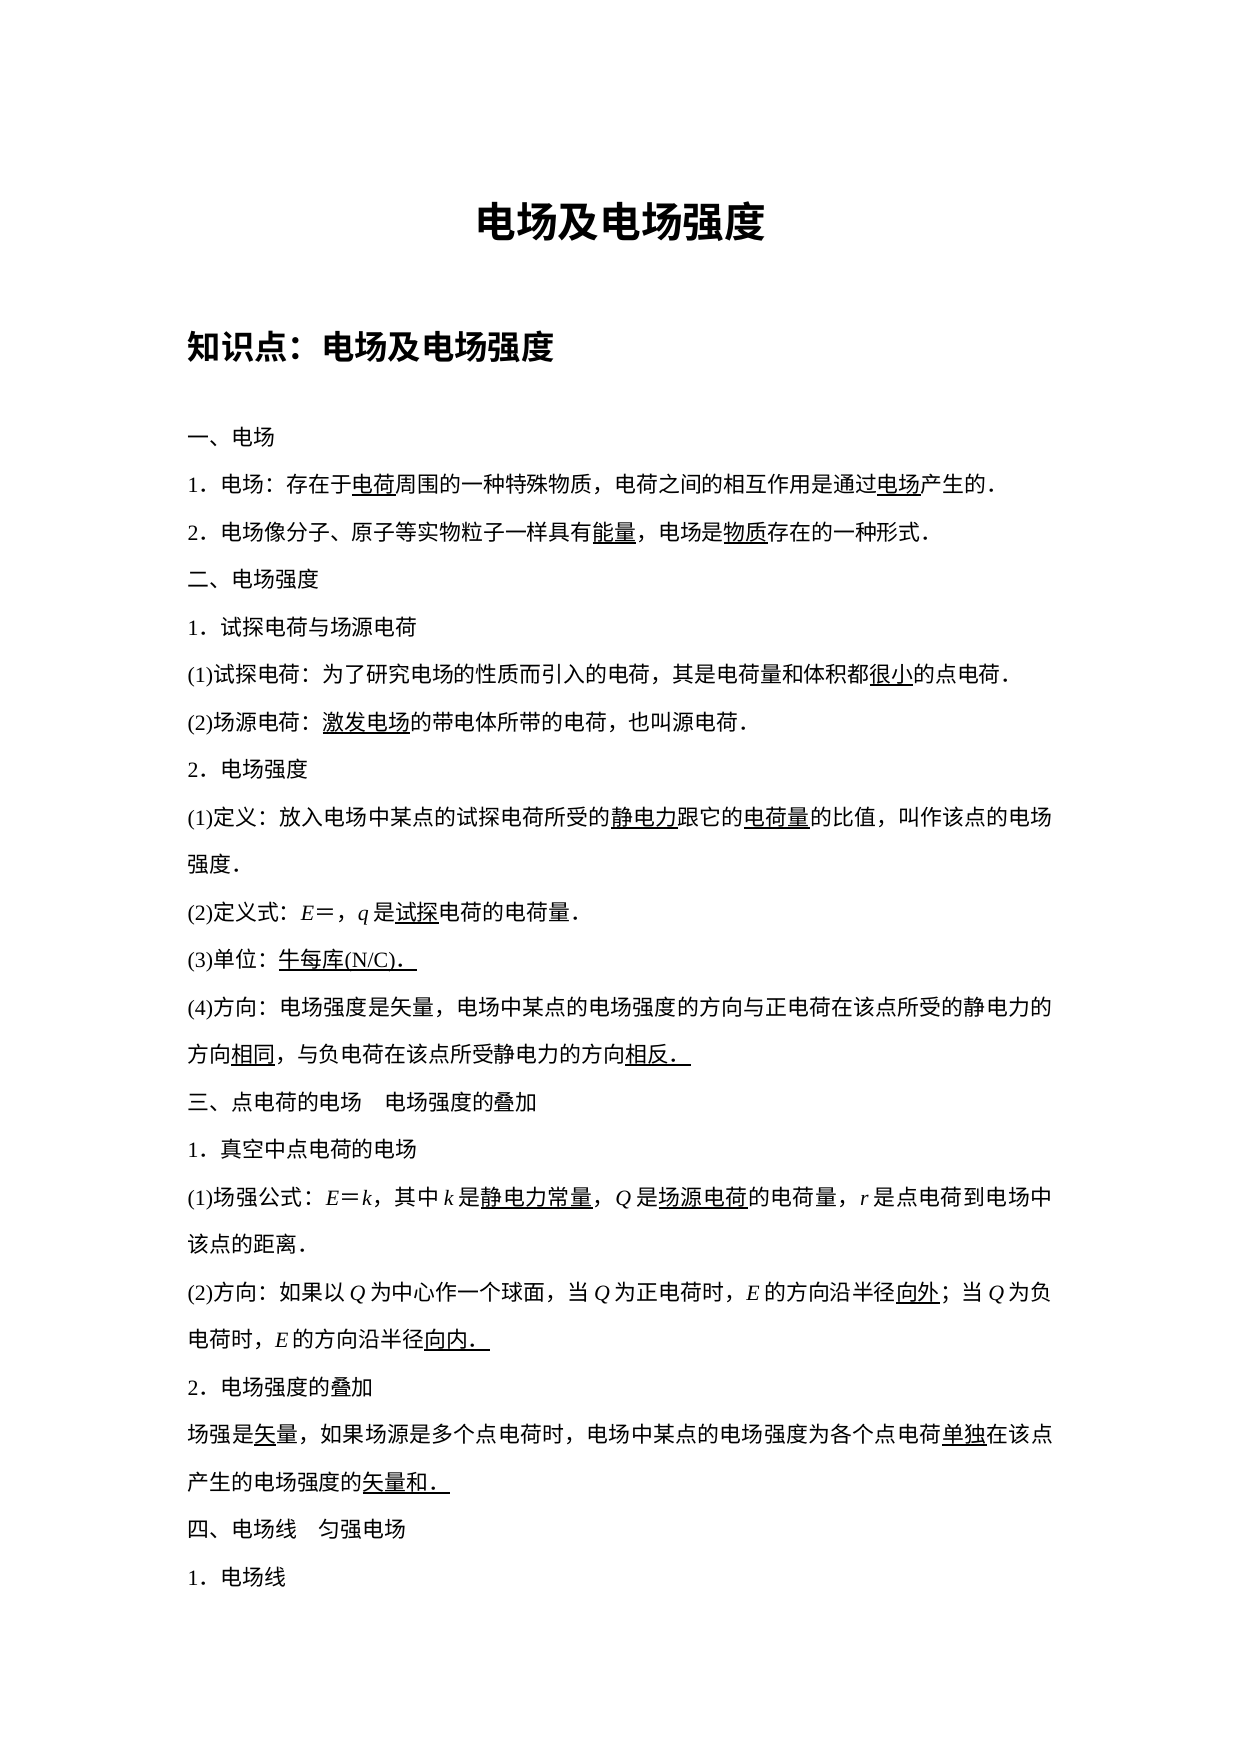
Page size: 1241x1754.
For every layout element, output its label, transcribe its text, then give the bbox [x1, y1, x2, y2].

subtitle 知识点：电场及电场强度 [187, 320, 1053, 369]
text (2)场源电荷：激发电场的带电体所带的电荷，也叫源电荷． [187, 705, 1053, 736]
text (2)定义式：E＝，q是试探电荷的电荷量． [187, 895, 1053, 926]
text (2)方向：如果以Q为中心作一个球面，当Q为正电荷时，E的方向沿半径向外；当Q为负电荷时，E的方向沿半径向内． [187, 1275, 1053, 1354]
text 2．电场强度 [187, 752, 1053, 784]
text (3)单位：牛每库(N/C)． [187, 942, 1053, 974]
text (4)方向：电场强度是矢量，电场中某点的电场强度的方向与正电荷在该点所受的静电力的方向相同，与负电荷在该点所受静电力的方向相反． [187, 990, 1053, 1069]
text 四、电场线 匀强电场 [187, 1512, 1053, 1544]
text 二、电场强度 [187, 562, 1053, 594]
text (1)试探电荷：为了研究电场的性质而引入的电荷，其是电荷量和体积都很小的点电荷． [187, 657, 1053, 689]
text 三、点电荷的电场 电场强度的叠加 [187, 1085, 1053, 1116]
text 场强是矢量，如果场源是多个点电荷时，电场中某点的电场强度为各个点电荷单独在该点产生的电场强度的矢量和． [187, 1417, 1053, 1496]
text 1．电场：存在于电荷周围的一种特殊物质，电荷之间的相互作用是通过电场产生的． [187, 467, 1053, 499]
text 1．试探电荷与场源电荷 [187, 610, 1053, 641]
text 一、电场 [187, 420, 1053, 451]
subtitle 电场及电场强度 [187, 189, 1053, 249]
text (1)场强公式：E＝k，其中k是静电力常量，Q是场源电荷的电荷量，r是点电荷到电场中该点的距离． [187, 1180, 1053, 1259]
text 2．电场像分子、原子等实物粒子一样具有能量，电场是物质存在的一种形式． [187, 515, 1053, 546]
text 1．电场线 [187, 1560, 1053, 1591]
text 1．真空中点电荷的电场 [187, 1132, 1053, 1164]
text 2．电场强度的叠加 [187, 1370, 1053, 1401]
text (1)定义：放入电场中某点的试探电荷所受的静电力跟它的电荷量的比值，叫作该点的电场强度． [187, 800, 1053, 879]
